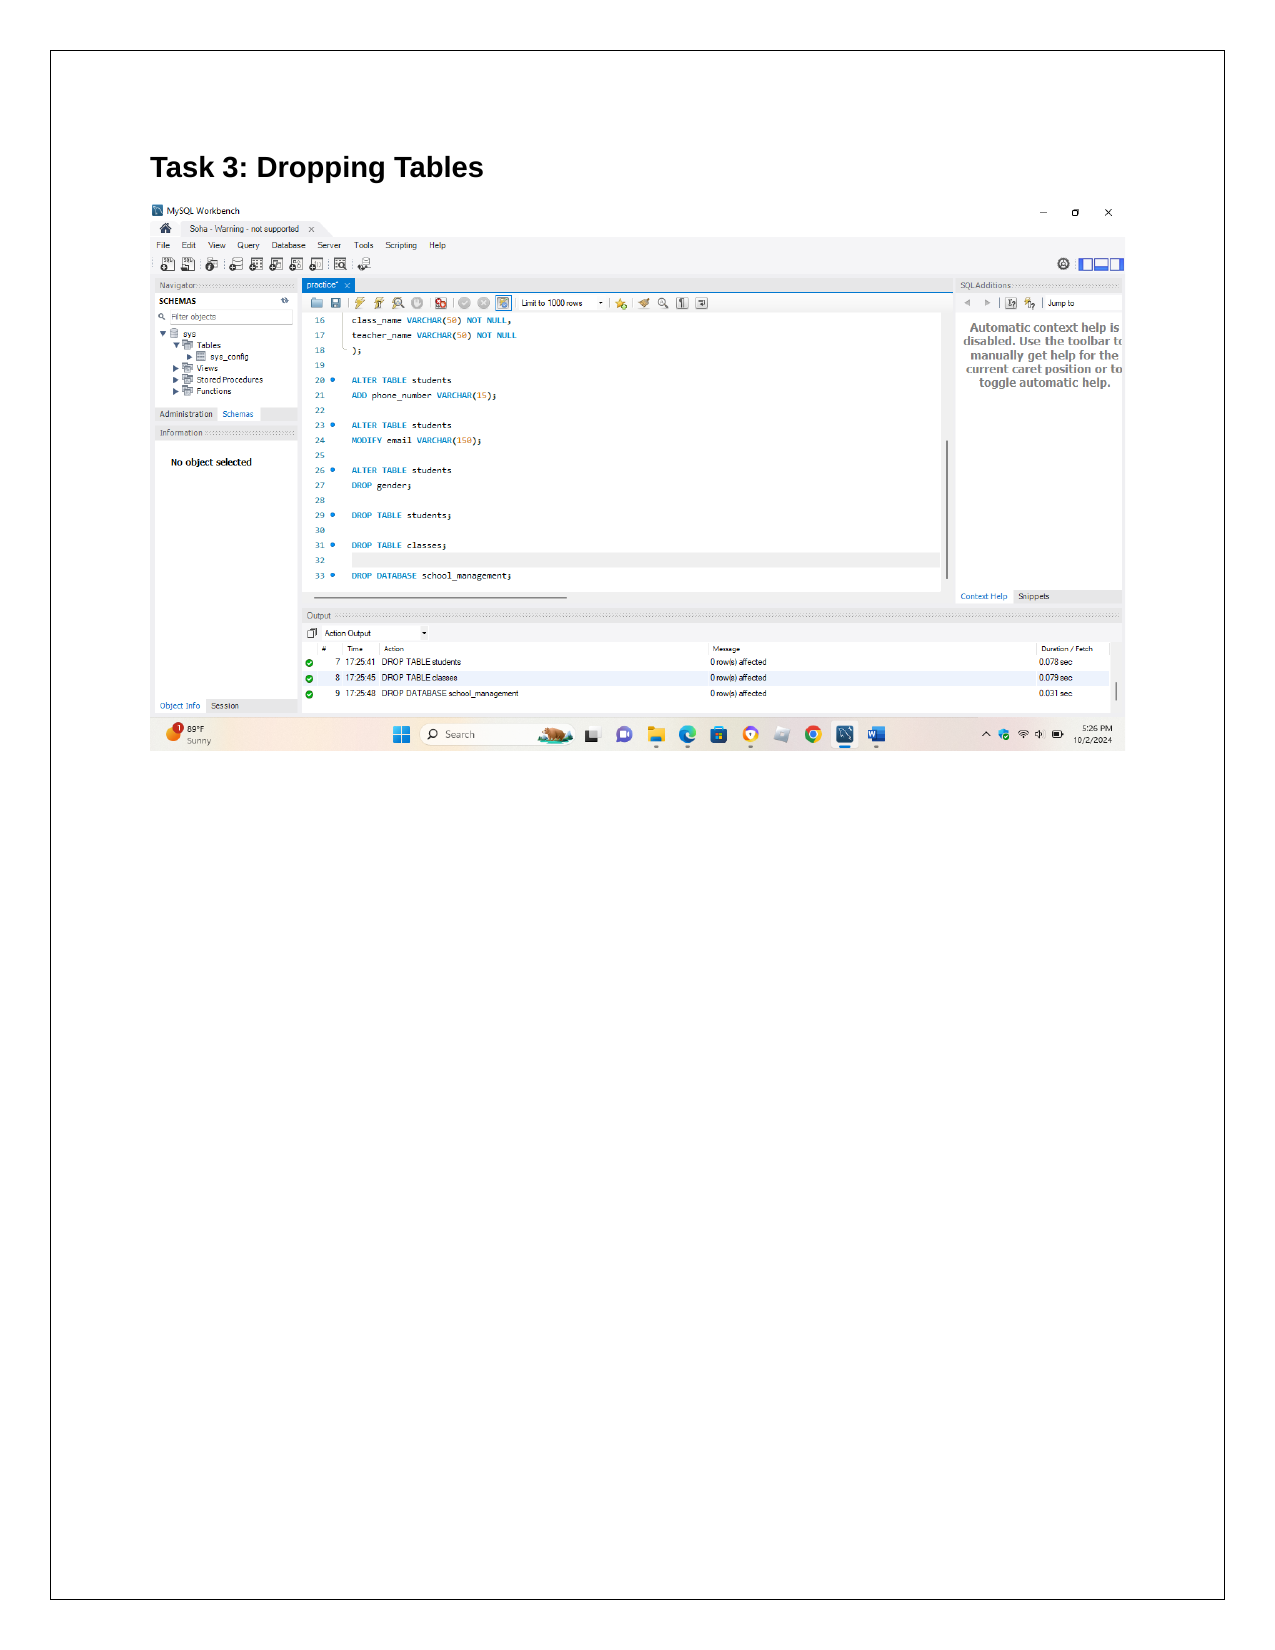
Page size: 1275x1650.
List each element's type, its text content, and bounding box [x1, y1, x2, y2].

text Task 3: Dropping Tables [150, 150, 1125, 183]
picture [150, 202, 1125, 751]
